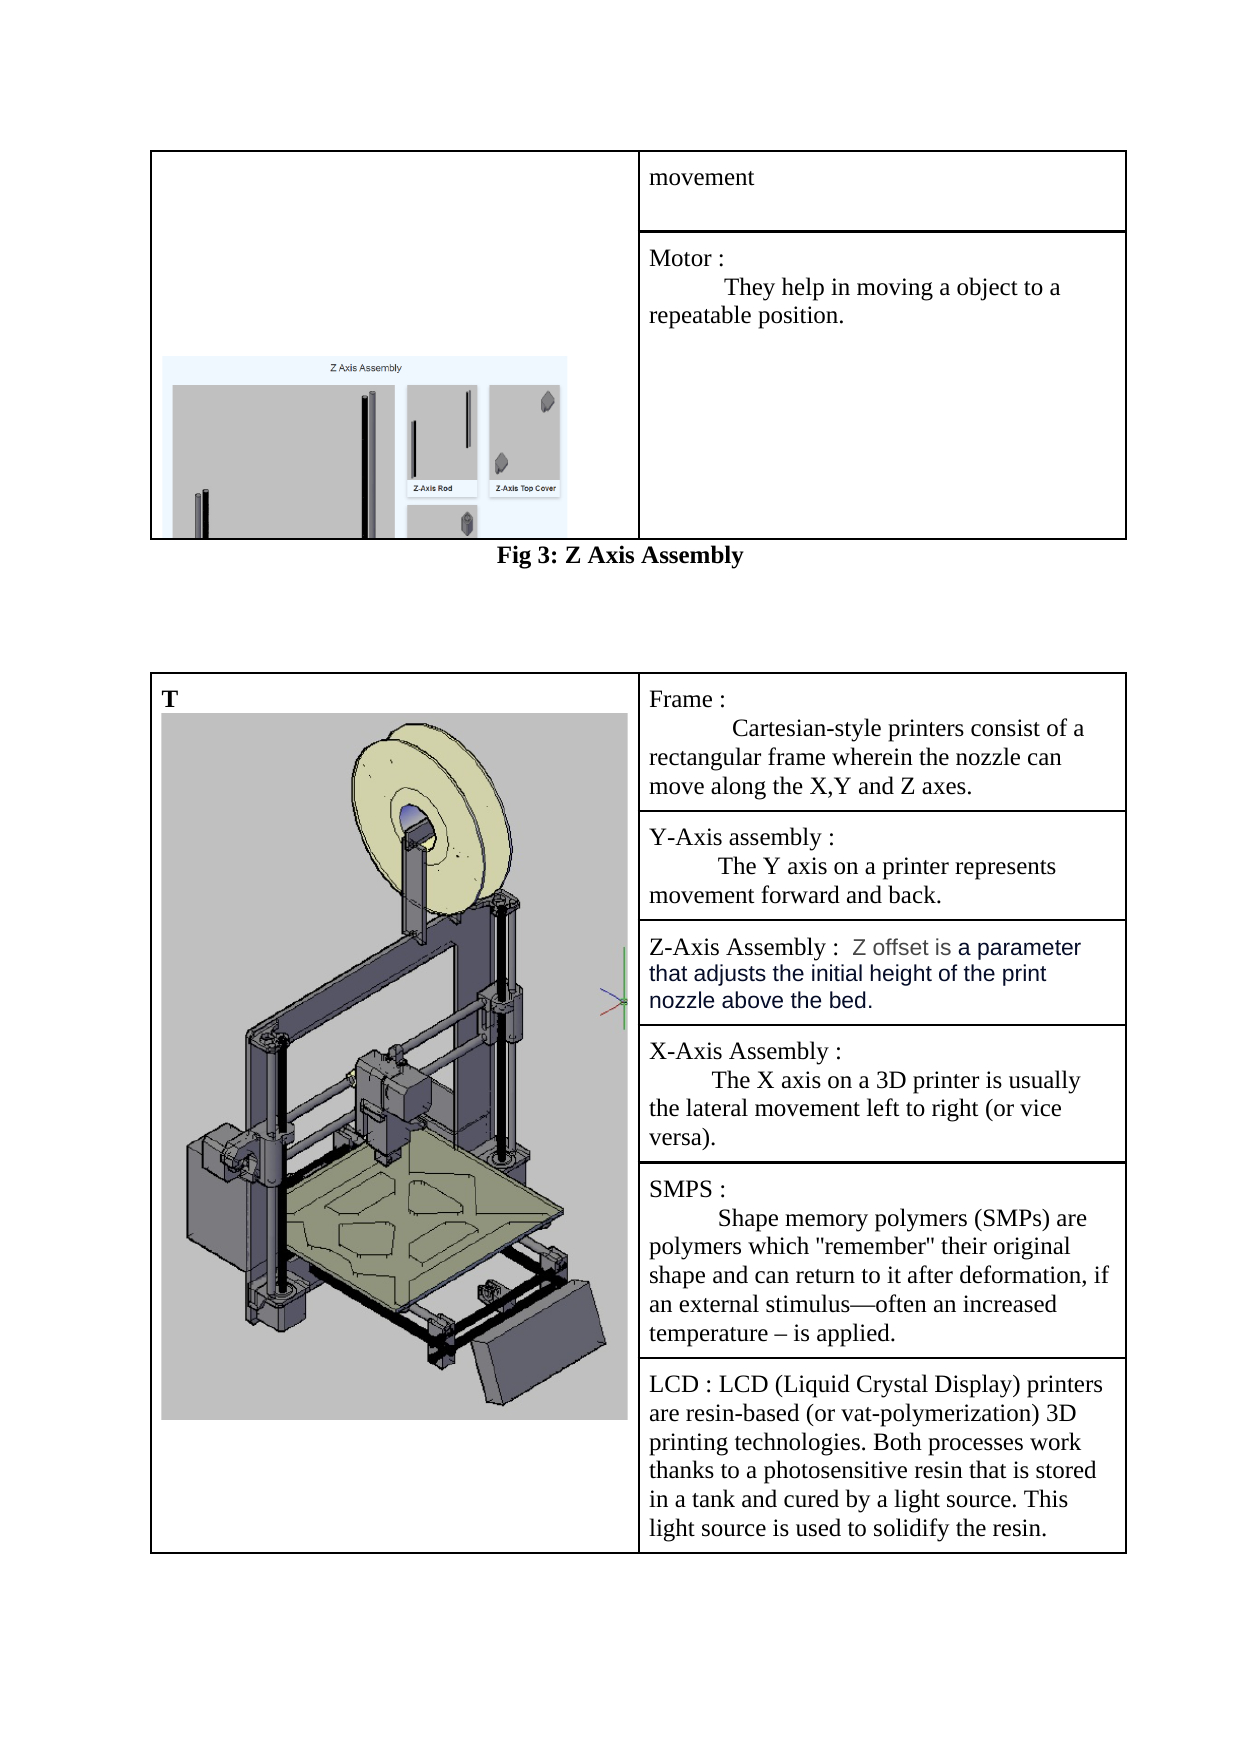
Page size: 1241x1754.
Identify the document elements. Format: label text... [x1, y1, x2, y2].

table_cell X-Axis Assembly : The X axis on a 3D printer is usually the lateral movement left to right (or vice versa). [640, 1026, 1125, 1161]
table_cell SMPS : Shape memory polymers (SMPs) are polymers which ''remember'' their original shape and can return to it after deformation, if an external stimulus—often an increased temperature – is applied. [640, 1164, 1125, 1357]
table_header T [152, 674, 638, 1552]
table_cell Z-Axis Assembly : Z offset is a parameter that adjusts the initial height of the print nozzle above the bed. [640, 921, 1125, 1023]
table_cell Motor : They help in moving a object to a repeatable position. [640, 233, 1125, 538]
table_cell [640, 152, 1125, 230]
table_header Frame : Cartesian-style printers consist of a rectangular frame wherein the nozzle can move along the X,Y and Z axes. [640, 674, 1125, 810]
picture [162, 356, 568, 538]
text Fig 3: Z Axis Assembly [150, 540, 1090, 569]
picture [161, 713, 628, 1420]
table_cell LCD : LCD (Liquid Crystal Display) printers are resin-based (or vat-polymerization) 3D printing technologies. Both processes work thanks to a photosensitive resin that is stored in a tank and cured by a light source. This light source is used to solidify the resin. [640, 1359, 1125, 1552]
table_cell Y-Axis assembly : The Y axis on a printer represents movement forward and back. [640, 812, 1125, 919]
